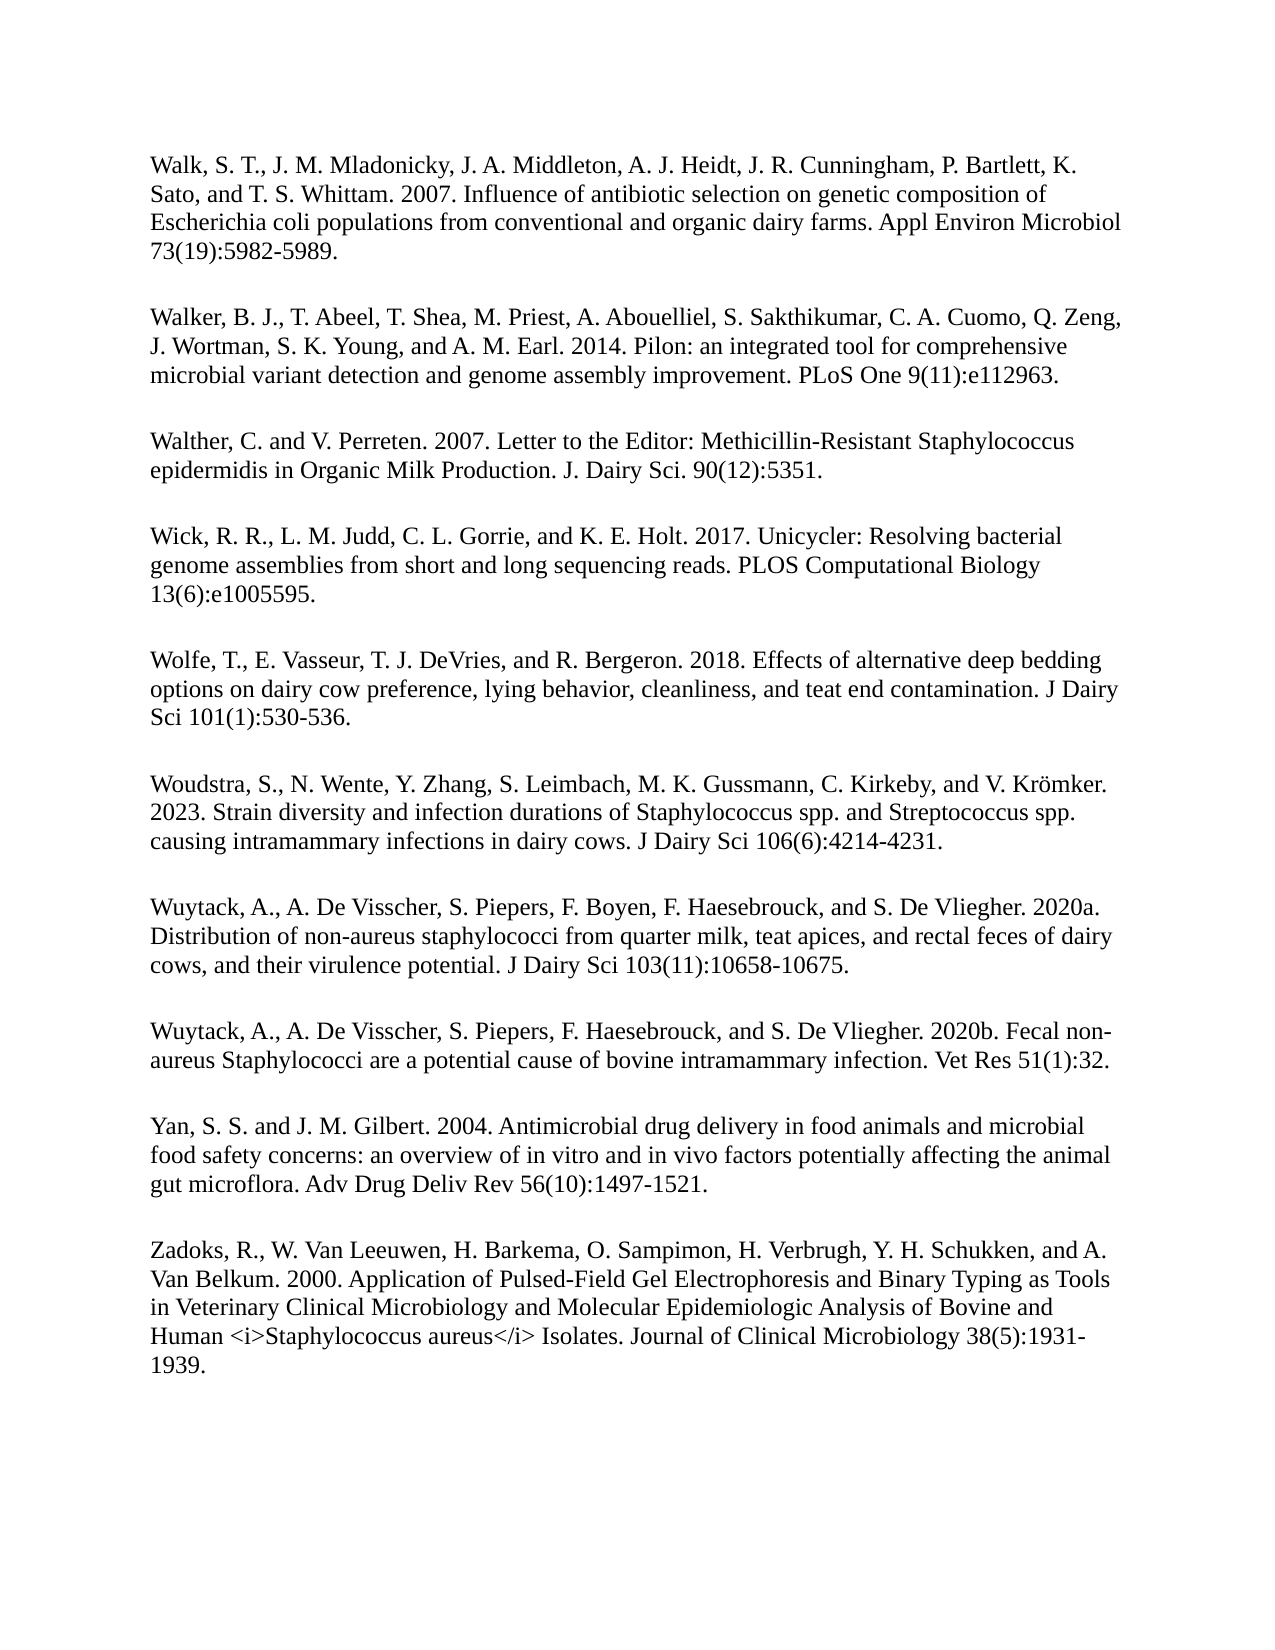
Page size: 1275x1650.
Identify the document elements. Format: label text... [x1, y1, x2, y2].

text Wolfe, T., E. Vasseur, T. J. DeVries, and R. Bergeron. 2018. Effects of alternative deep bedding options on dairy cow preference, lying behavior, cleanliness, and teat end contamination. J Dairy Sci 101(1):530-536. [150, 645, 1125, 731]
text Yan, S. S. and J. M. Gilbert. 2004. Antimicrobial drug delivery in food animals and microbial food safety concerns: an overview of in vitro and in vivo factors potentially affecting the animal gut microflora. Adv Drug Deliv Rev 56(10):1497-1521. [150, 1111, 1125, 1197]
text Walther, C. and V. Perreten. 2007. Letter to the Editor: Methicillin-Resistant Staphylococcus epidermidis in Organic Milk Production. J. Dairy Sci. 90(12):5351. [150, 426, 1125, 484]
text Woudstra, S., N. Wente, Y. Zhang, S. Leimbach, M. K. Gussmann, C. Kirkeby, and V. Krömker. 2023. Strain diversity and infection durations of Staphylococcus spp. and Streptococcus spp. causing intramammary infections in dairy cows. J Dairy Sci 106(6):4214-4231. [150, 769, 1125, 855]
text Wuytack, A., A. De Visscher, S. Piepers, F. Haesebrouck, and S. De Vliegher. 2020b. Fecal non-aureus Staphylococci are a potential cause of bovine intramammary infection. Vet Res 51(1):32. [150, 1016, 1125, 1074]
text Wick, R. R., L. M. Judd, C. L. Gorrie, and K. E. Holt. 2017. Unicycler: Resolving bacterial genome assemblies from short and long sequencing reads. PLOS Computational Biology 13(6):e1005595. [150, 521, 1125, 607]
text Walker, B. J., T. Abeel, T. Shea, M. Priest, A. Abouelliel, S. Sakthikumar, C. A. Cuomo, Q. Zeng, J. Wortman, S. K. Young, and A. M. Earl. 2014. Pilon: an integrated tool for comprehensive microbial variant detection and genome assembly improvement. PLoS One 9(11):e112963. [150, 302, 1125, 389]
text Wuytack, A., A. De Visscher, S. Piepers, F. Boyen, F. Haesebrouck, and S. De Vliegher. 2020a. Distribution of non-aureus staphylococci from quarter milk, teat apices, and rectal feces of dairy cows, and their virulence potential. J Dairy Sci 103(11):10658-10675. [150, 892, 1125, 979]
text Zadoks, R., W. Van Leeuwen, H. Barkema, O. Sampimon, H. Verbrugh, Y. H. Schukken, and A. Van Belkum. 2000. Application of Pulsed-Field Gel Electrophoresis and Binary Typing as Tools in Veterinary Clinical Microbiology and Molecular Epidemiologic Analysis of Bovine and Human <i>Staphylococcus aureus</i> Isolates. Journal of Clinical Microbiology 38(5):1931-1939. [150, 1235, 1125, 1379]
text Walk, S. T., J. M. Mladonicky, J. A. Middleton, A. J. Heidt, J. R. Cunningham, P. Bartlett, K. Sato, and T. S. Whittam. 2007. Influence of antibiotic selection on genetic composition of Escherichia coli populations from conventional and organic dairy farms. Appl Environ Microbiol 73(19):5982-5989. [150, 150, 1125, 265]
